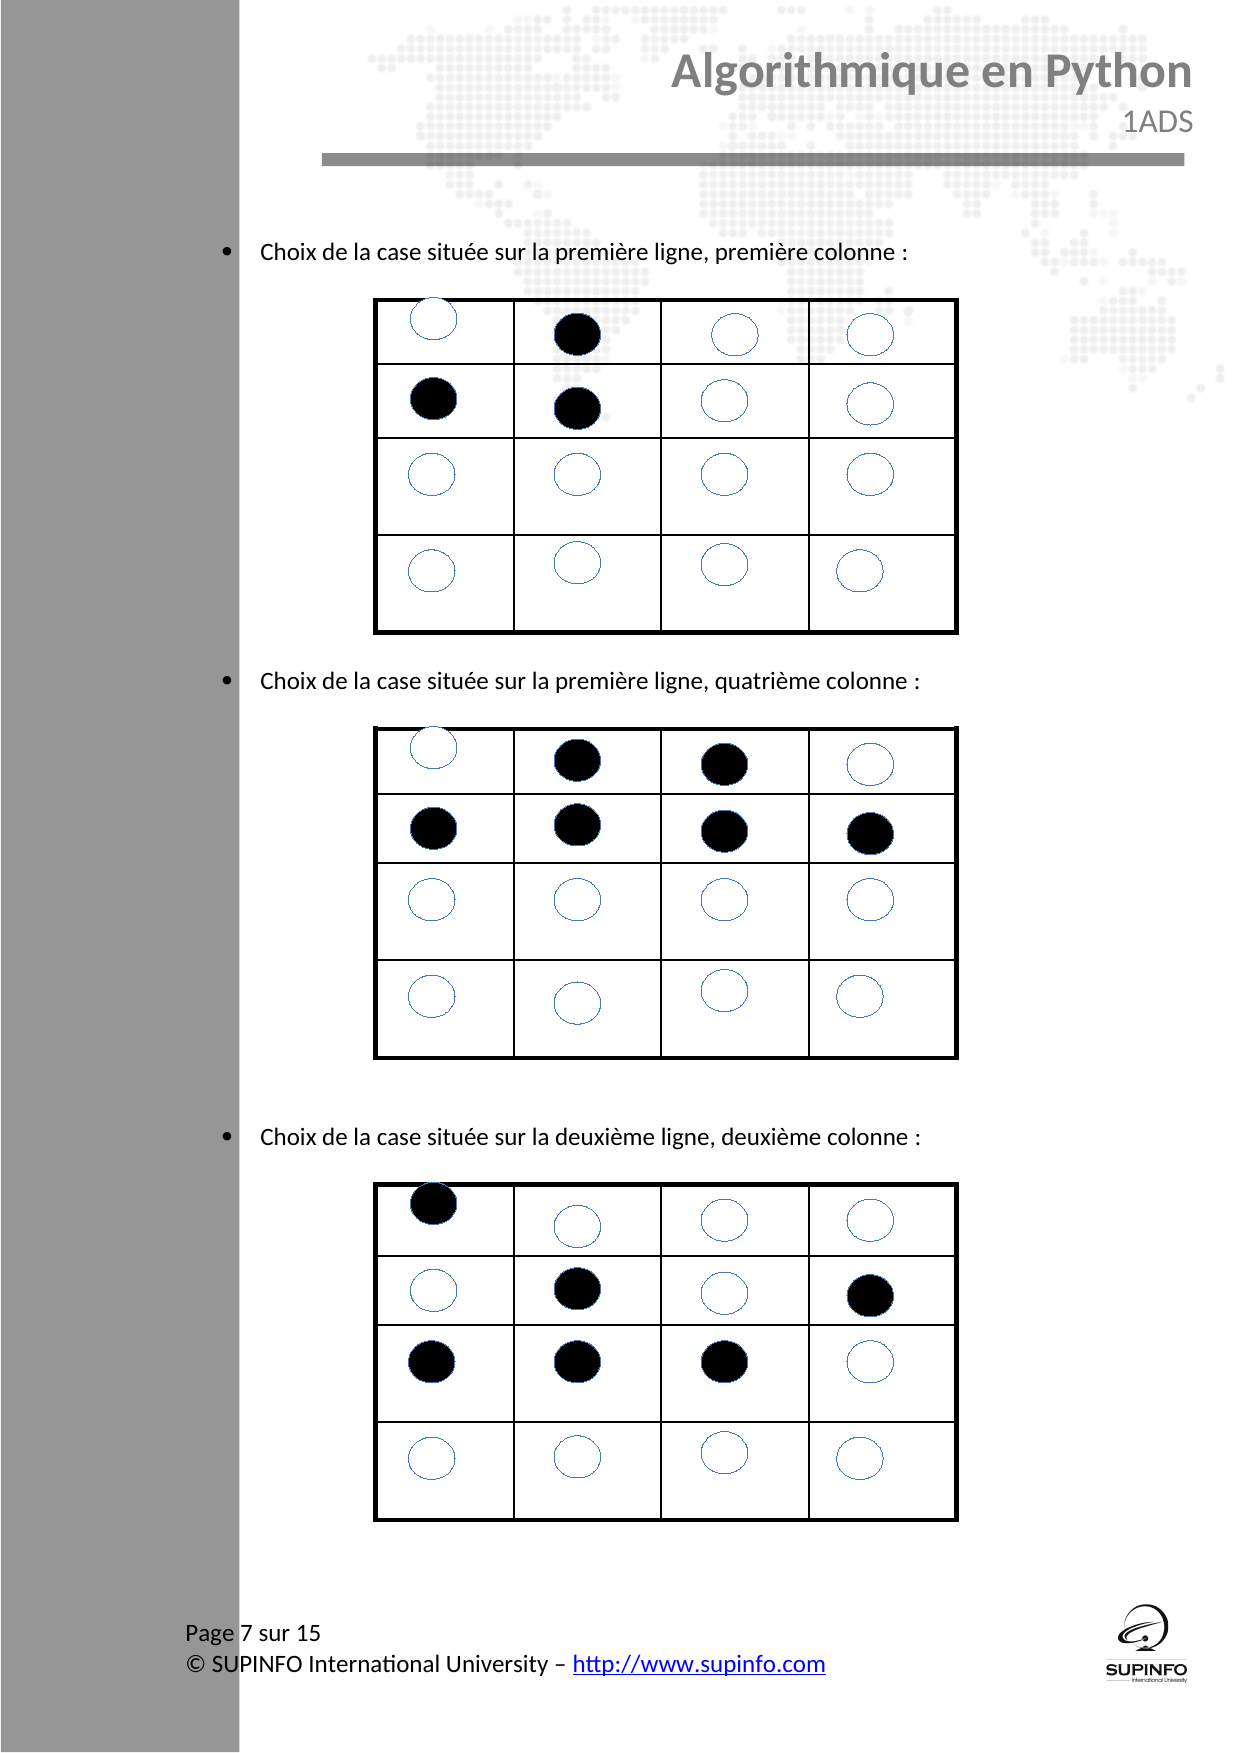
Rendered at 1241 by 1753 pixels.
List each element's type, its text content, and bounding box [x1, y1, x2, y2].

table_header [378, 302, 513, 363]
table_header [662, 731, 808, 793]
table_cell [378, 365, 513, 437]
table_cell [662, 439, 808, 534]
table_cell [515, 439, 660, 534]
table_cell [810, 1423, 954, 1518]
table_cell [662, 536, 808, 630]
table_header [810, 731, 954, 793]
table_cell [378, 795, 513, 862]
table_header [378, 731, 513, 793]
table_cell [378, 961, 513, 1056]
table_header [515, 1187, 660, 1255]
table_cell [515, 1423, 660, 1518]
table_cell [378, 1257, 513, 1324]
table_header [378, 1187, 513, 1255]
table_cell [515, 864, 660, 959]
table_header [810, 302, 954, 363]
table_cell [662, 1257, 808, 1324]
table_cell [378, 536, 513, 630]
table_cell [810, 864, 954, 959]
table_header [515, 731, 660, 793]
table_cell [515, 536, 660, 630]
table_cell [515, 795, 660, 862]
list Choix de la case située sur la première ligne, quatrième colonne : [223, 665, 1184, 696]
table_header [662, 302, 808, 363]
table_header [810, 1187, 954, 1255]
table_cell [810, 536, 954, 630]
list Choix de la case située sur la première ligne, première colonne : [223, 236, 1184, 267]
table_cell [810, 795, 954, 862]
table_header [515, 302, 660, 363]
table_cell [810, 439, 954, 534]
table_header [662, 1187, 808, 1255]
table_cell [378, 1326, 513, 1421]
list Choix de la case située sur la deuxième ligne, deuxième colonne : [223, 1121, 1184, 1152]
table_cell [515, 1257, 660, 1324]
table_cell [662, 1423, 808, 1518]
table_cell [378, 864, 513, 959]
table_cell [662, 961, 808, 1056]
table_cell [515, 365, 660, 437]
table_cell [662, 365, 808, 437]
table_cell [378, 1423, 513, 1518]
table_cell [378, 439, 513, 534]
table_cell [662, 864, 808, 959]
table_cell [810, 365, 954, 437]
table_cell [662, 795, 808, 862]
table_cell [515, 961, 660, 1056]
table_cell [810, 961, 954, 1056]
table_cell [810, 1257, 954, 1324]
picture [1101, 1602, 1193, 1684]
table_cell [515, 1326, 660, 1421]
picture [366, 3, 1231, 450]
table_cell [810, 1326, 954, 1421]
table_cell [662, 1326, 808, 1421]
